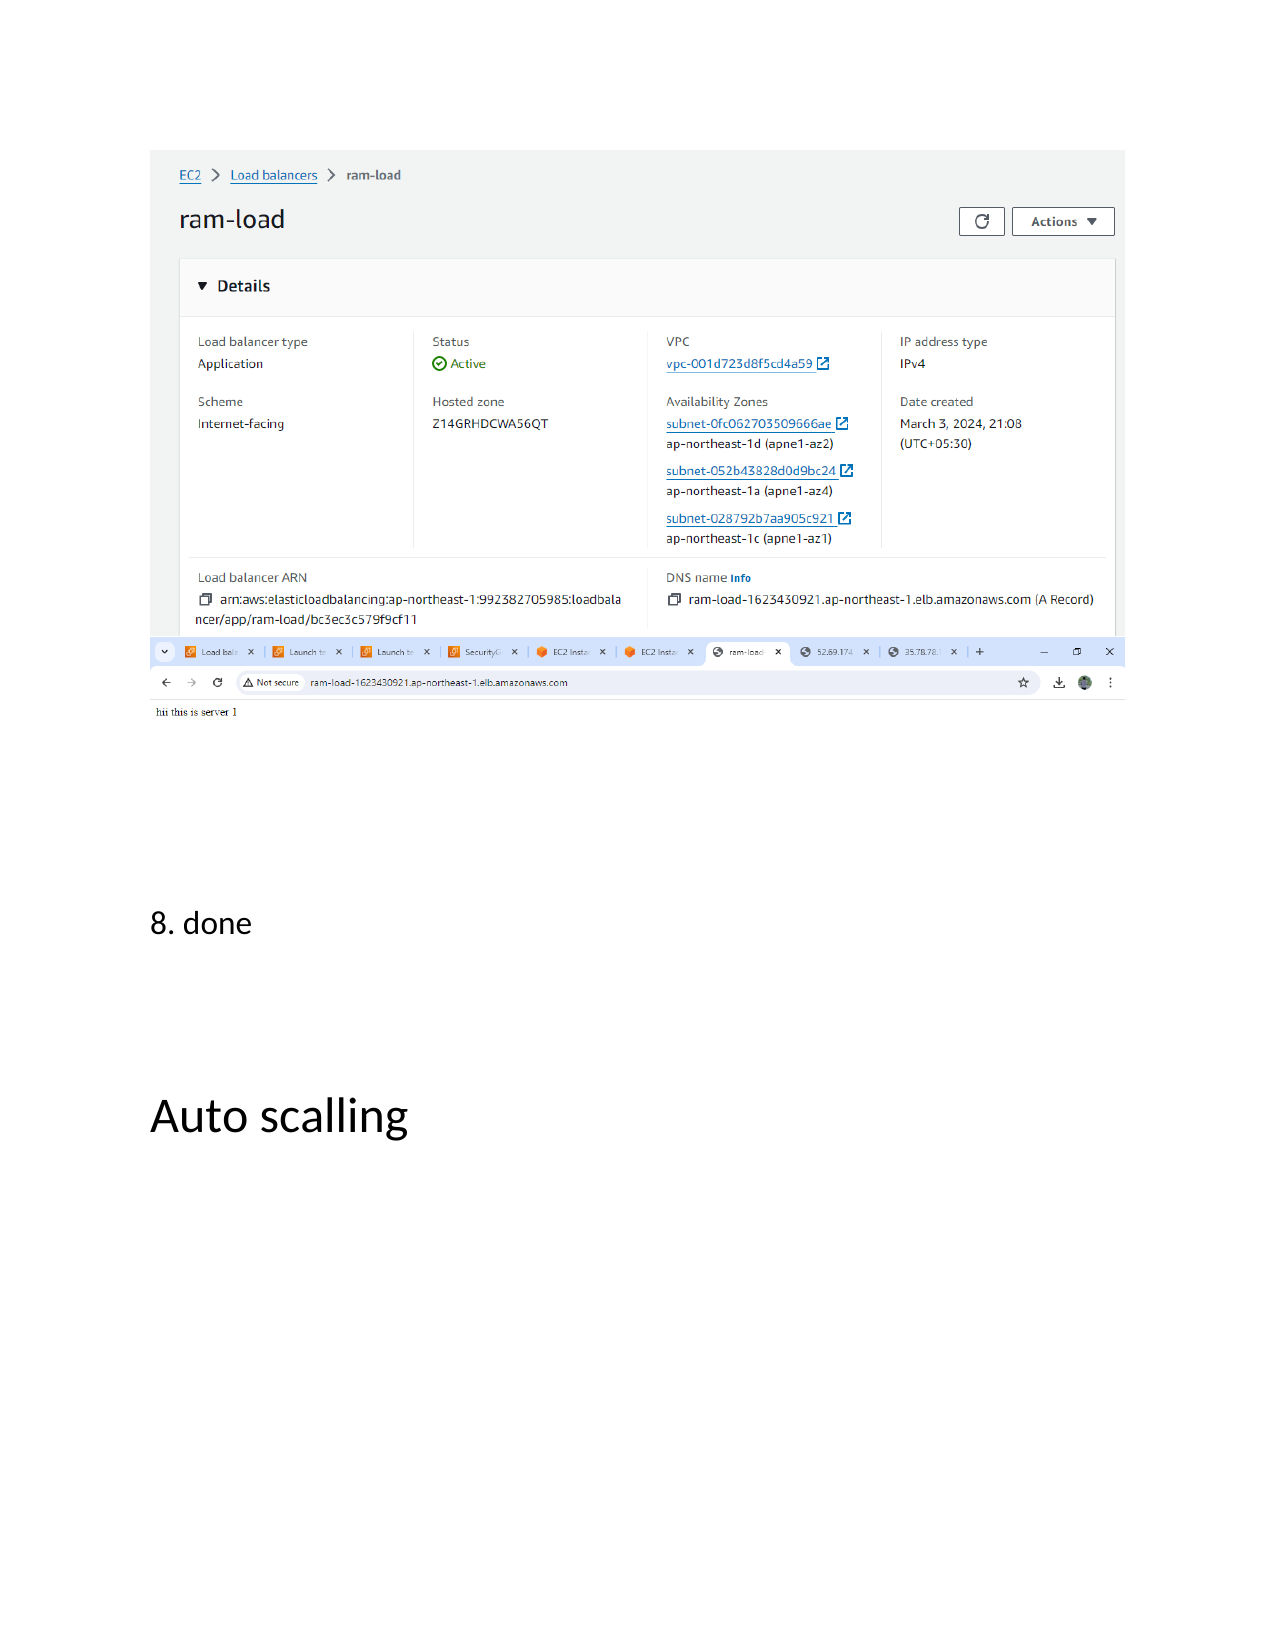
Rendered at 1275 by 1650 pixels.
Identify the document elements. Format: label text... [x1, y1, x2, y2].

picture [150, 637, 1125, 884]
picture [150, 150, 1125, 636]
text Auto scalling [150, 1084, 1125, 1145]
text 8. done [150, 902, 1125, 943]
